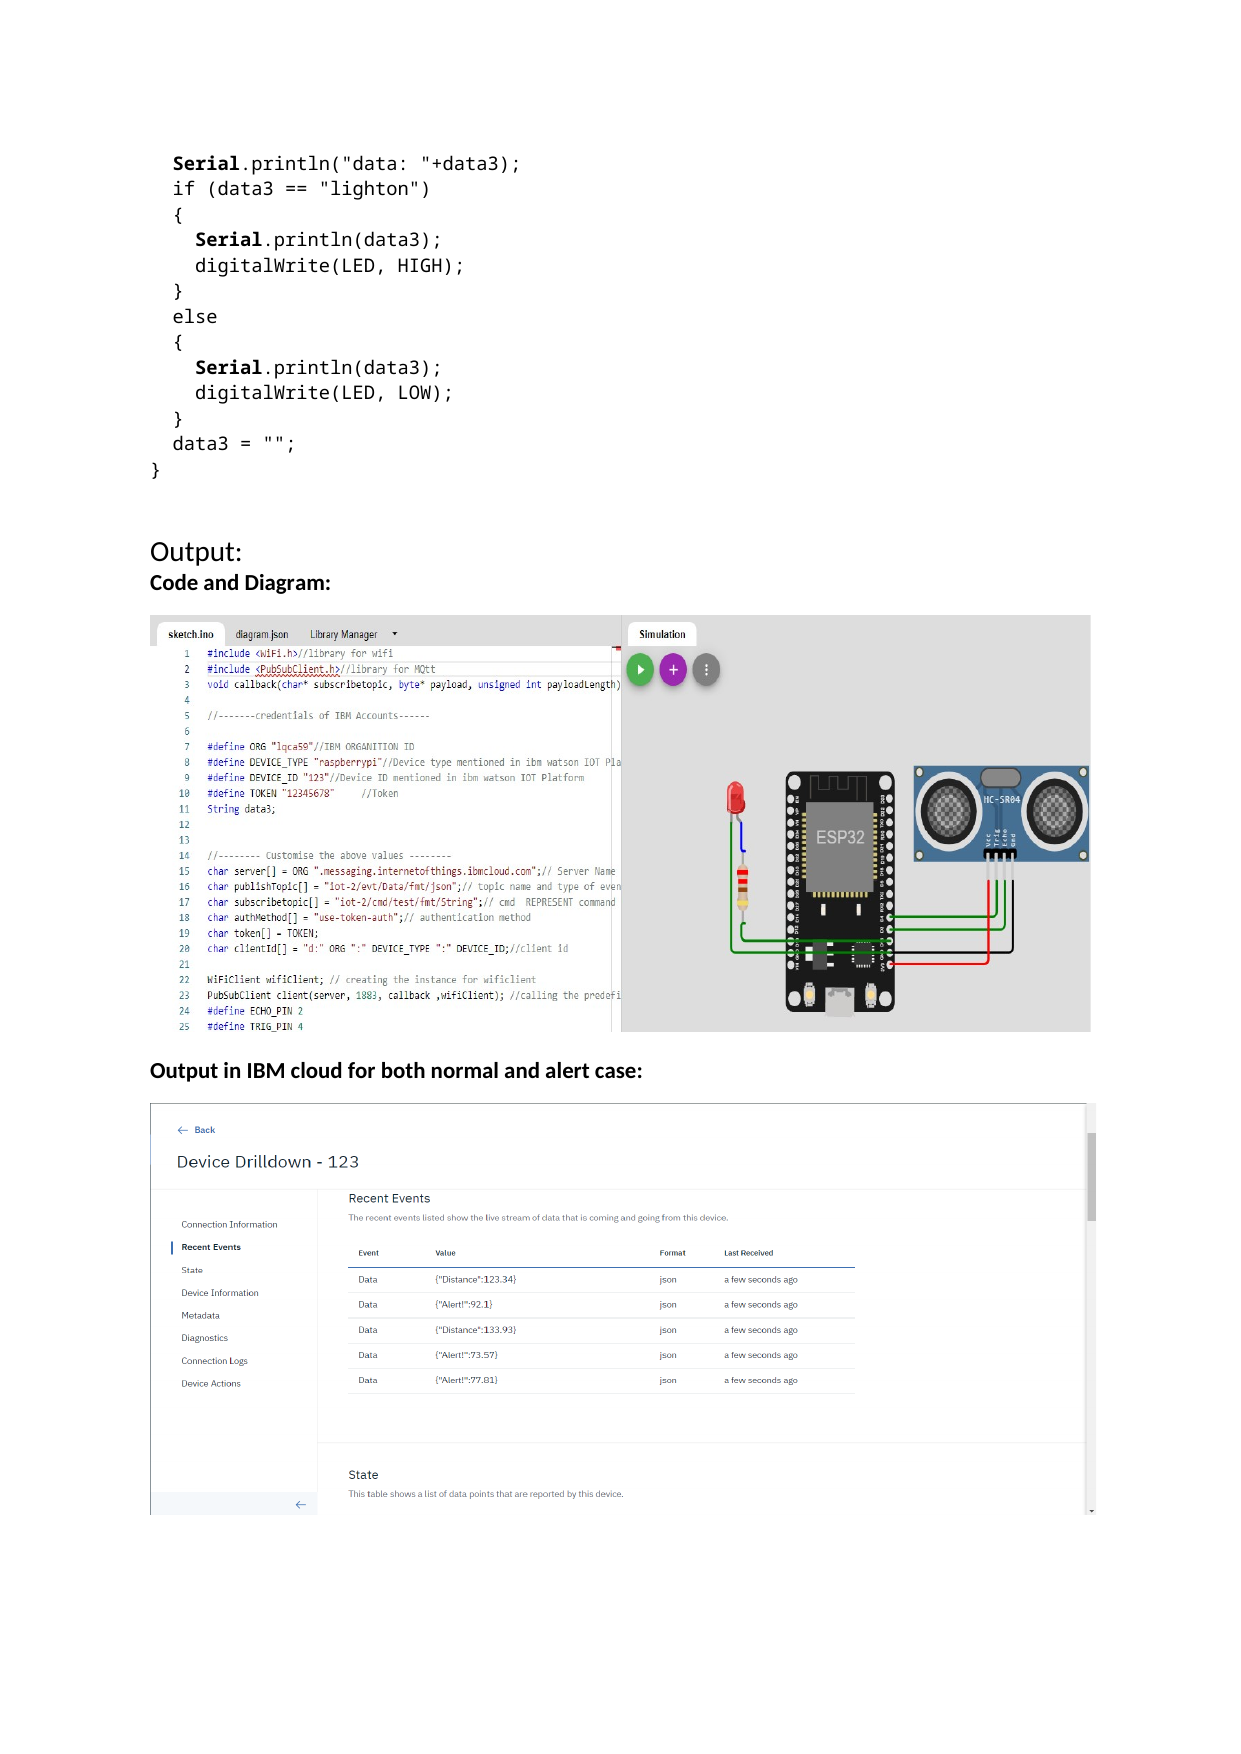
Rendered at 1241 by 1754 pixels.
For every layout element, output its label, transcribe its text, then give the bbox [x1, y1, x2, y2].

text digitalWrite(LED, LOW); [150, 380, 1090, 405]
text Serial.println(data3); [150, 354, 1090, 380]
text data3 = ""; [150, 431, 1090, 456]
picture [150, 615, 1091, 1032]
picture [150, 1103, 1097, 1515]
text else [150, 303, 1090, 329]
text Output in IBM cloud for both normal and alert case: [150, 1056, 1090, 1084]
text Code and Diagram: [150, 568, 1090, 596]
text if (data3 == "lighton") [150, 176, 1090, 201]
text { [150, 201, 1090, 227]
text } [150, 456, 1090, 482]
text Output: [150, 533, 1090, 568]
text Serial.println(data3); [150, 227, 1090, 252]
text } [150, 278, 1090, 303]
text } [150, 405, 1090, 431]
text Serial.println("data: "+data3); [150, 150, 1090, 176]
text { [150, 329, 1090, 354]
text digitalWrite(LED, HIGH); [150, 252, 1090, 278]
